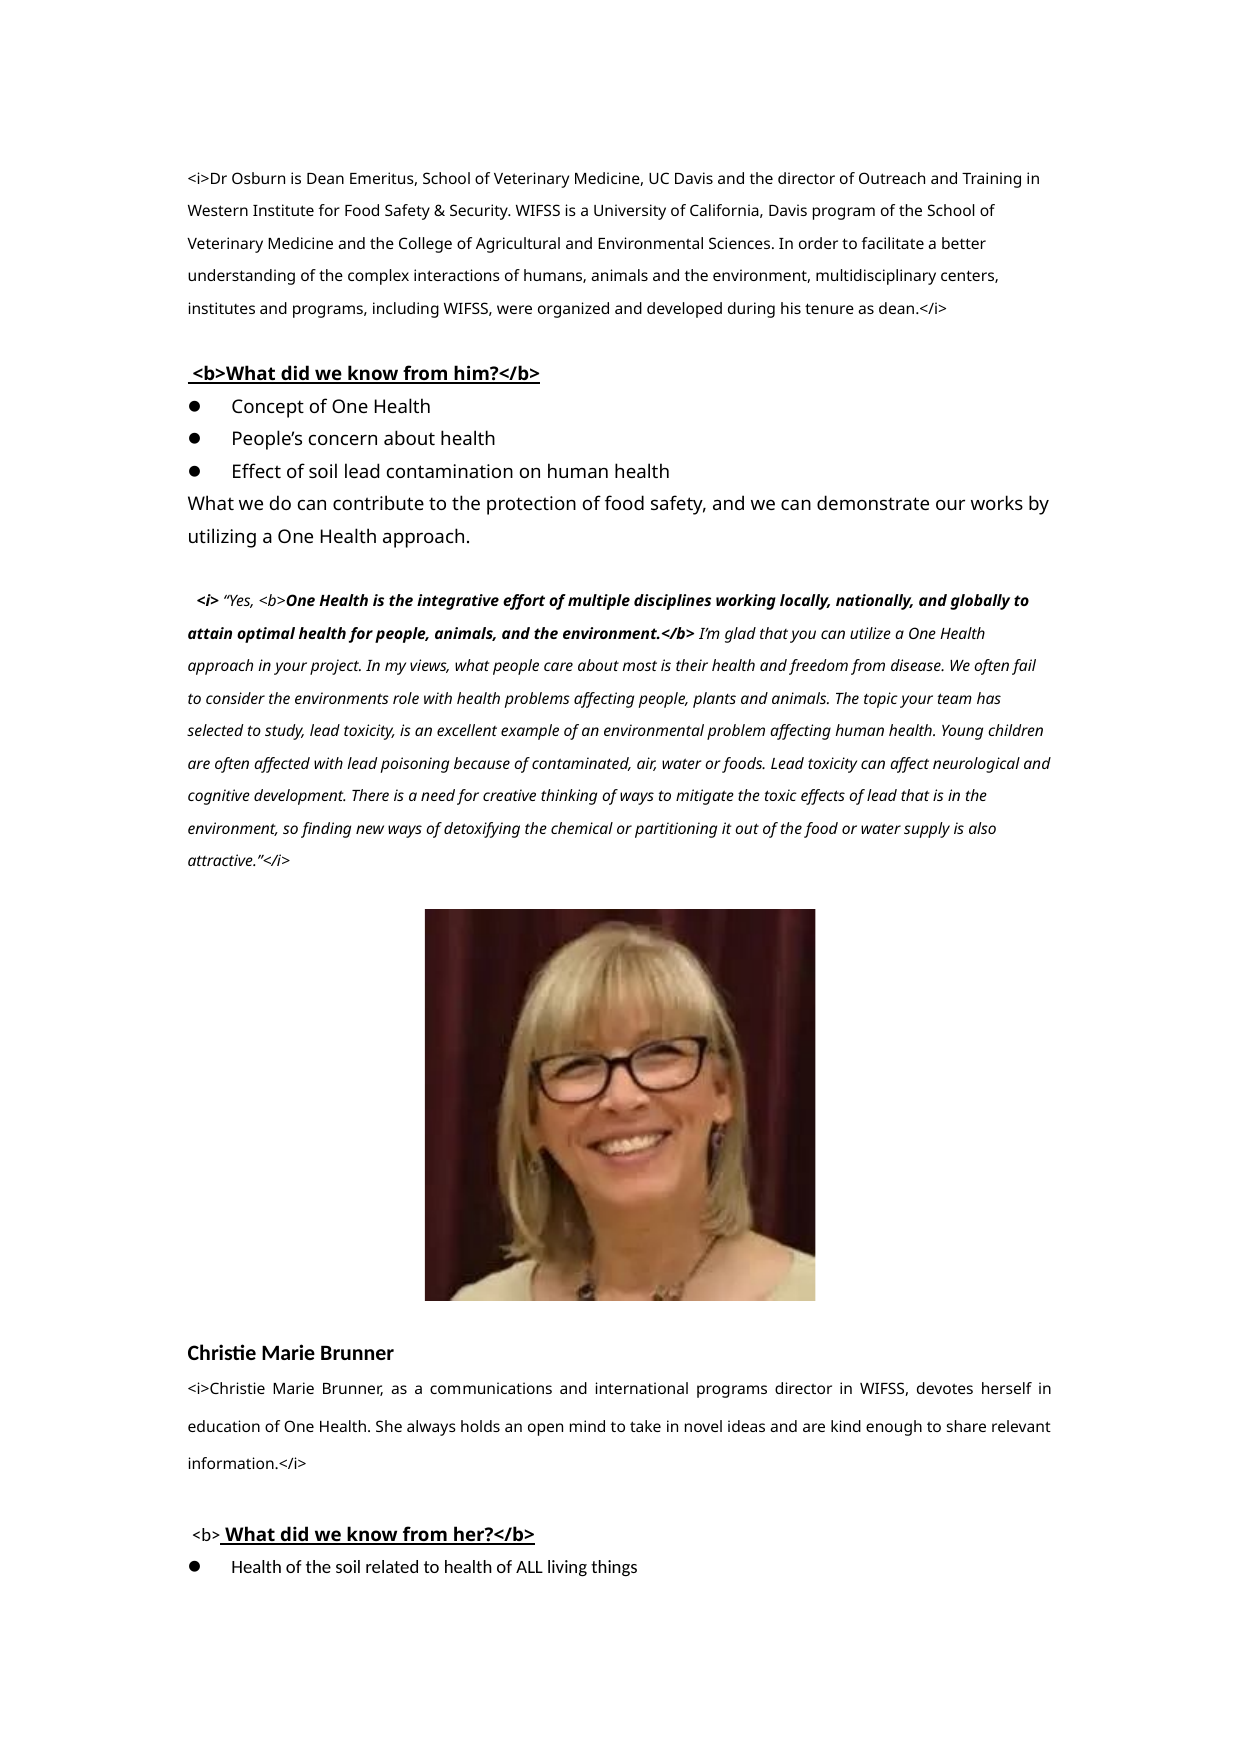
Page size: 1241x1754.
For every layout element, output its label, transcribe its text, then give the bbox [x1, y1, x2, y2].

text <i> “Yes, <b>One Health is the integrative effort of multiple disciplines working locally, nationally, and globally to attain optimal health for people, animals, and the environment.</b> I’m glad that you can utilize a One Health approach in your project. In my views, what people care about most is their health and freedom from disease. We often fail to consider the environments role with health problems affecting people, plants and animals. The topic your team has selected to study, lead toxicity, is an excellent example of an environmental problem affecting human health. Young children are often affected with lead poisoning because of contaminated, air, water or foods. Lead toxicity can affect neurological and cognitive development. There is a need for creative thinking of ways to mitigate the toxic effects of lead that is in the environment, so finding new ways of detoxifying the chemical or partitioning it out of the food or water supply is also attractive.”</i> [187, 584, 1053, 877]
text <b> What did we know from her?</b> [187, 1518, 1053, 1551]
list Effect of soil lead contamination on human health [187, 454, 1053, 487]
list People’s concern about health [187, 422, 1053, 454]
text <b>What did we know from him?</b> [187, 357, 1053, 389]
picture [424, 909, 816, 1301]
text <i>Dr Osburn is Dean Emeritus, School of Veterinary Medicine, UC Davis and the director of Outreach and Training in Western Institute for Food Safety & Security. WIFSS is a University of California, Davis program of the School of Veterinary Medicine and the College of Agricultural and Environmental Sciences. In order to facilitate a better understanding of the complex interactions of humans, animals and the environment, multidisciplinary centers, institutes and programs, including WIFSS, were organized and developed during his tenure as dean.</i> [187, 162, 1053, 324]
text What we do can contribute to the protection of food safety, and we can demonstrate our works by utilizing a One Health approach. [187, 487, 1053, 552]
list Concept of One Health [187, 389, 1053, 422]
text <i>Christie Marie Brunner, as a communications and international programs director in WIFSS, devotes herself in education of One Health. She always holds an open mind to take in novel ideas and are kind enough to share relevant information.</i> [187, 1372, 1053, 1479]
list Health of the soil related to health of ALL living things [187, 1551, 1053, 1583]
text Christie Marie Brunner [187, 1336, 1053, 1368]
